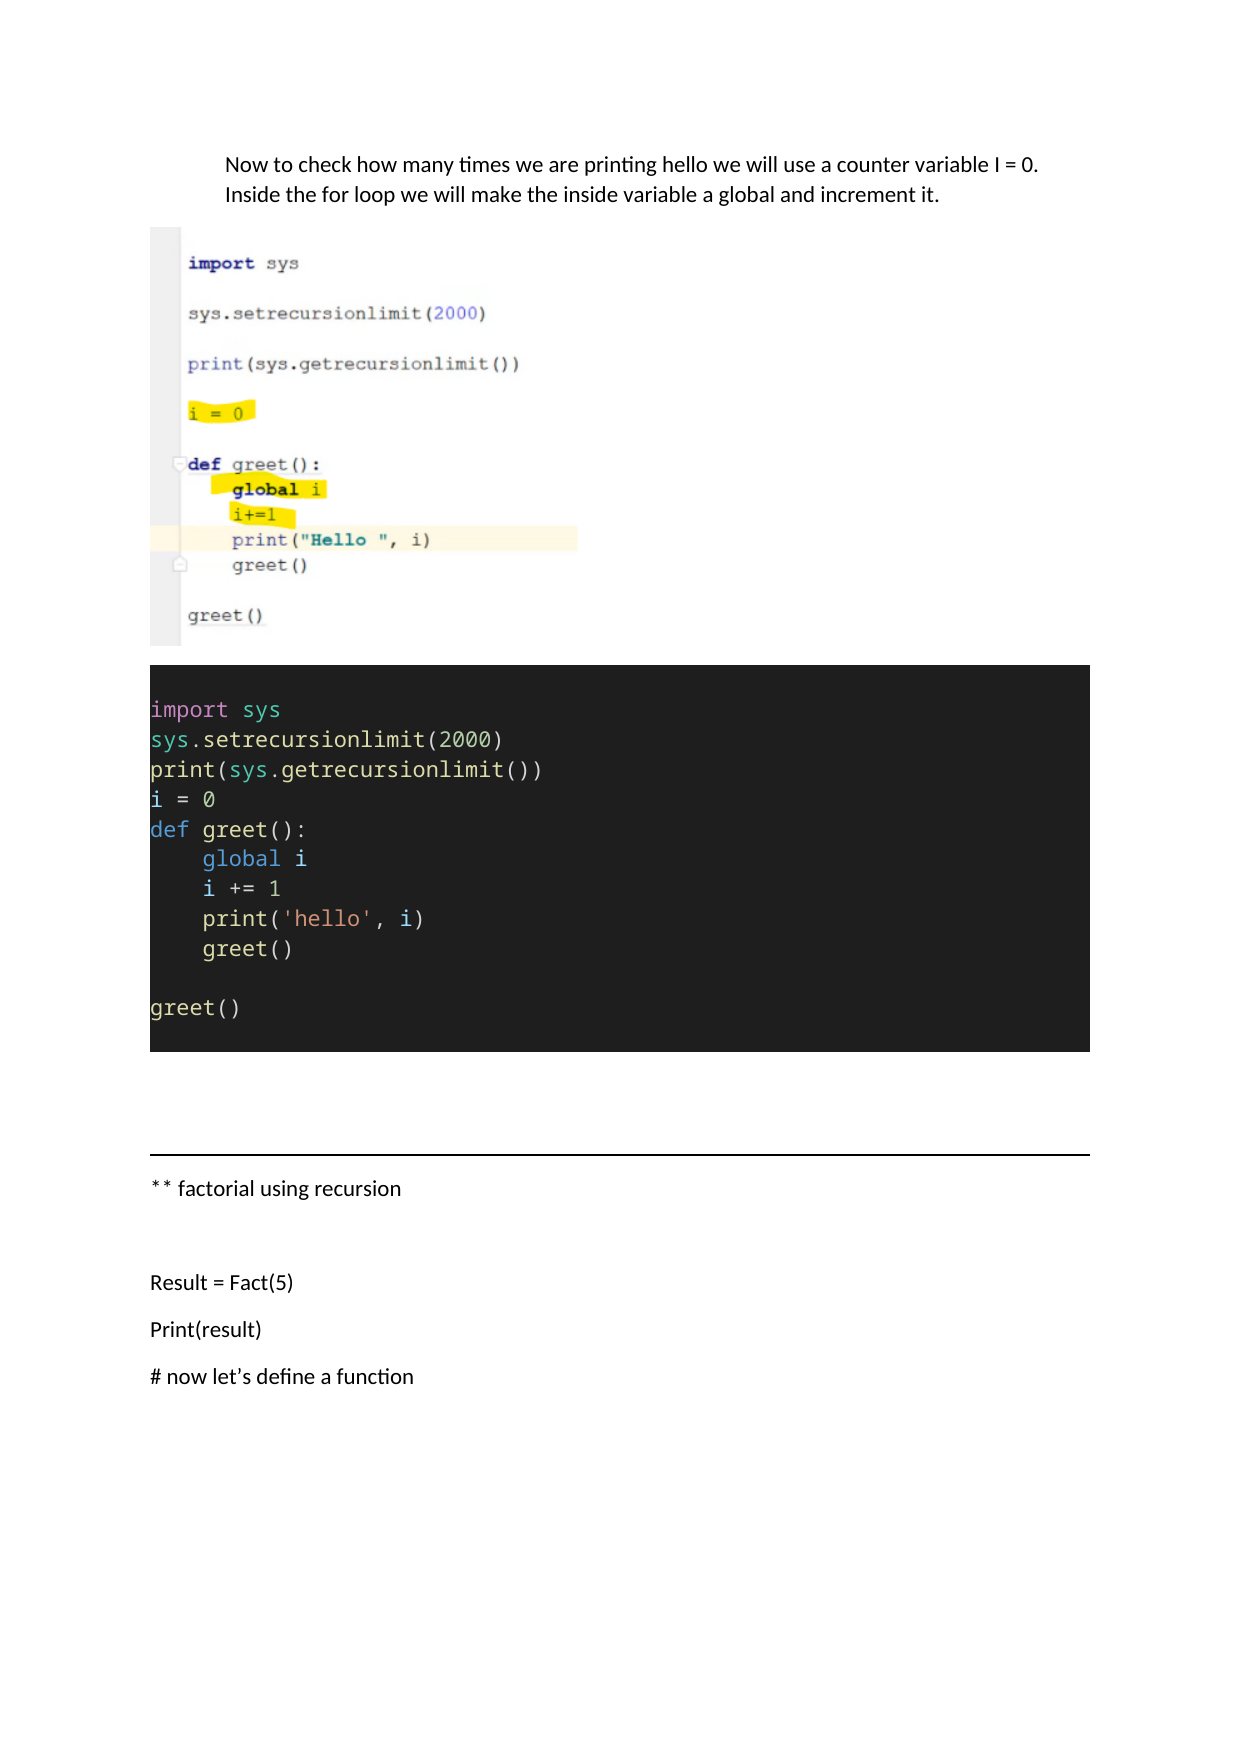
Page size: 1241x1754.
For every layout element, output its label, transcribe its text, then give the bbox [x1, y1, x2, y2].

list Now to check how many times we are printing hello we will use a counter variable I = 0. Inside the for loop we will make the inside variable a global and increment it. [225, 150, 1090, 208]
text i = 0 [150, 784, 1090, 814]
text print(sys.getrecursionlimit()) [150, 754, 1090, 784]
text i += 1 [150, 873, 1090, 903]
text global i [150, 843, 1090, 873]
text print('hello', i) [150, 903, 1090, 933]
text import sys [150, 694, 1090, 724]
text ** factorial using recursion [150, 1174, 1090, 1202]
text greet() [150, 933, 1090, 963]
text Print(result) [150, 1315, 1090, 1343]
text def greet(): [150, 814, 1090, 843]
picture [150, 227, 578, 646]
text sys.setrecursionlimit(2000) [150, 724, 1090, 754]
text greet() [150, 992, 1090, 1022]
text # now let’s define a function [150, 1362, 1090, 1390]
text Result = Fact(5) [150, 1268, 1090, 1296]
